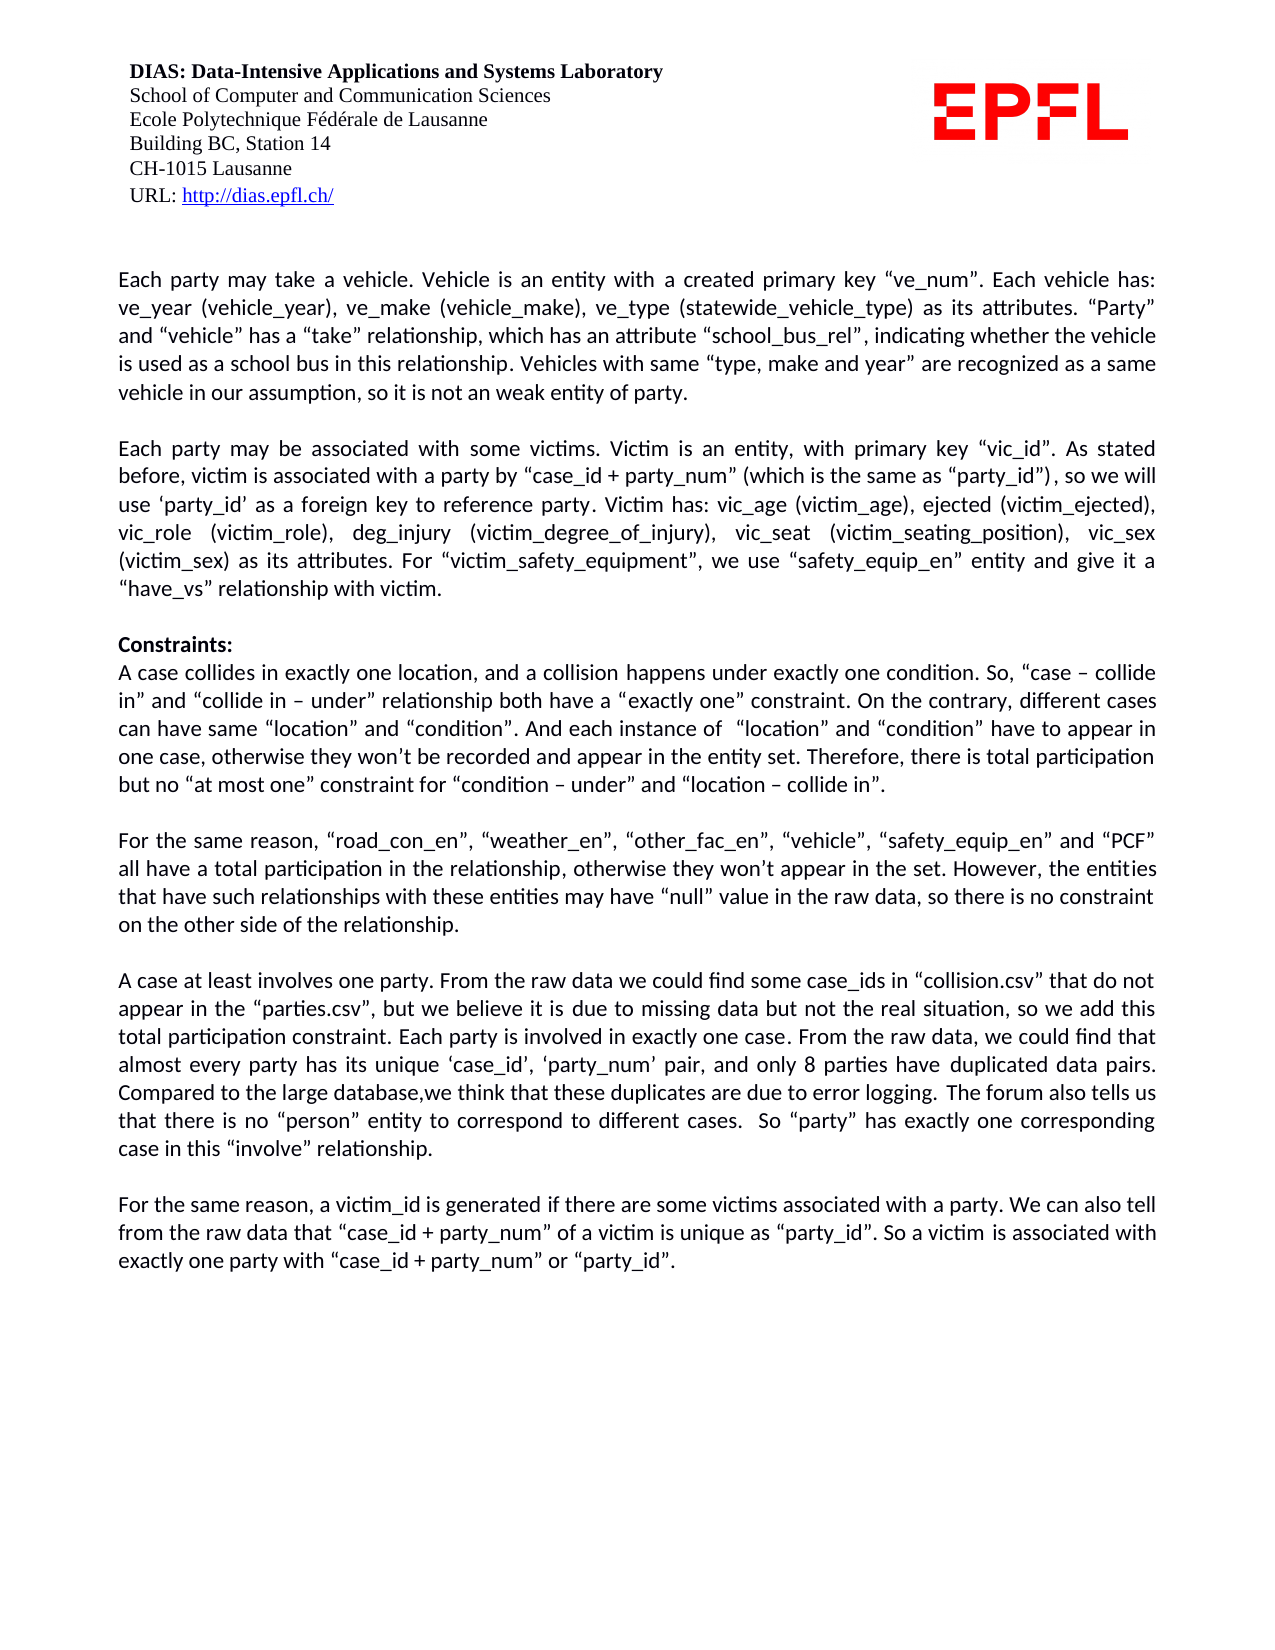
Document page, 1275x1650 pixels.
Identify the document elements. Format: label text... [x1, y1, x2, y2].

text For the same reason, “road_con_en”, “weather_en”, “other_fac_en”, “vehicle”, “safety_equip_en” and “PCF” all have a total participation in the relationship, otherwise they won’t appear in the set. However, the entities that have such relationships with these entities may have “null” value in the raw data, so there is no constraint on the other side of the relationship. [118, 826, 1157, 938]
text For the same reason, a victim_id is generated if there are some victims associated with a party. We can also tell from the raw data that “case_id + party_num” of a victim is unique as “party_id”. So a victim is associated with exactly one party with “case_id + party_num” or “party_id”. [118, 1190, 1157, 1274]
text A case collides in exactly one location, and a collision happens under exactly one condition. So, “case – collide in” and “collide in – under” relationship both have a “exactly one” constraint. On the contrary, different cases can have same “location” and “condition”. And each instance of “location” and “condition” have to appear in one case, otherwise they won’t be recorded and appear in the entity set. Therefore, there is total participation but no “at most one” constraint for “condition – under” and “location – collide in”. [118, 658, 1157, 798]
text Each party may be associated with some victims. Victim is an entity, with primary key “vic_id”. As stated before, victim is associated with a party by “case_id + party_num” (which is the same as “party_id”), so we will use ‘party_id’ as a foreign key to reference party. Victim has: vic_age (victim_age), ejected (victim_ejected), vic_role (victim_role), deg_injury (victim_degree_of_injury), vic_seat (victim_seating_position), vic_sex (victim_sex) as its attributes. For “victim_safety_equipment”, we use “safety_equip_en” entity and give it a “have_vs” relationship with victim. [118, 434, 1157, 602]
text A case at least involves one party. From the raw data we could find some case_ids in “collision.csv” that do not appear in the “parties.csv”, but we believe it is due to missing data but not the real situation, so we add this total participation constraint. Each party is involved in exactly one case. From the raw data, we could find that almost every party has its unique ‘case_id’, ‘party_num’ pair, and only 8 parties have duplicated data pairs. Compared to the large database,we think that these duplicates are due to error logging. The forum also tells us that there is no “person” entity to correspond to different cases. So “party” has exactly one corresponding case in this “involve” relationship. [118, 966, 1157, 1162]
text Each party may take a vehicle. Vehicle is an entity with a created primary key “ve_num”. Each vehicle has: ve_year (vehicle_year), ve_make (vehicle_make), ve_type (statewide_vehicle_type) as its attributes. “Party” and “vehicle” has a “take” relationship, which has an attribute “school_bus_rel”, indicating whether the vehicle is used as a school bus in this relationship. Vehicles with same “type, make and year” are recognized as a same vehicle in our assumption, so it is not an weak entity of party. [118, 266, 1157, 406]
text Constraints: [118, 630, 1157, 658]
picture [910, 59, 1152, 164]
